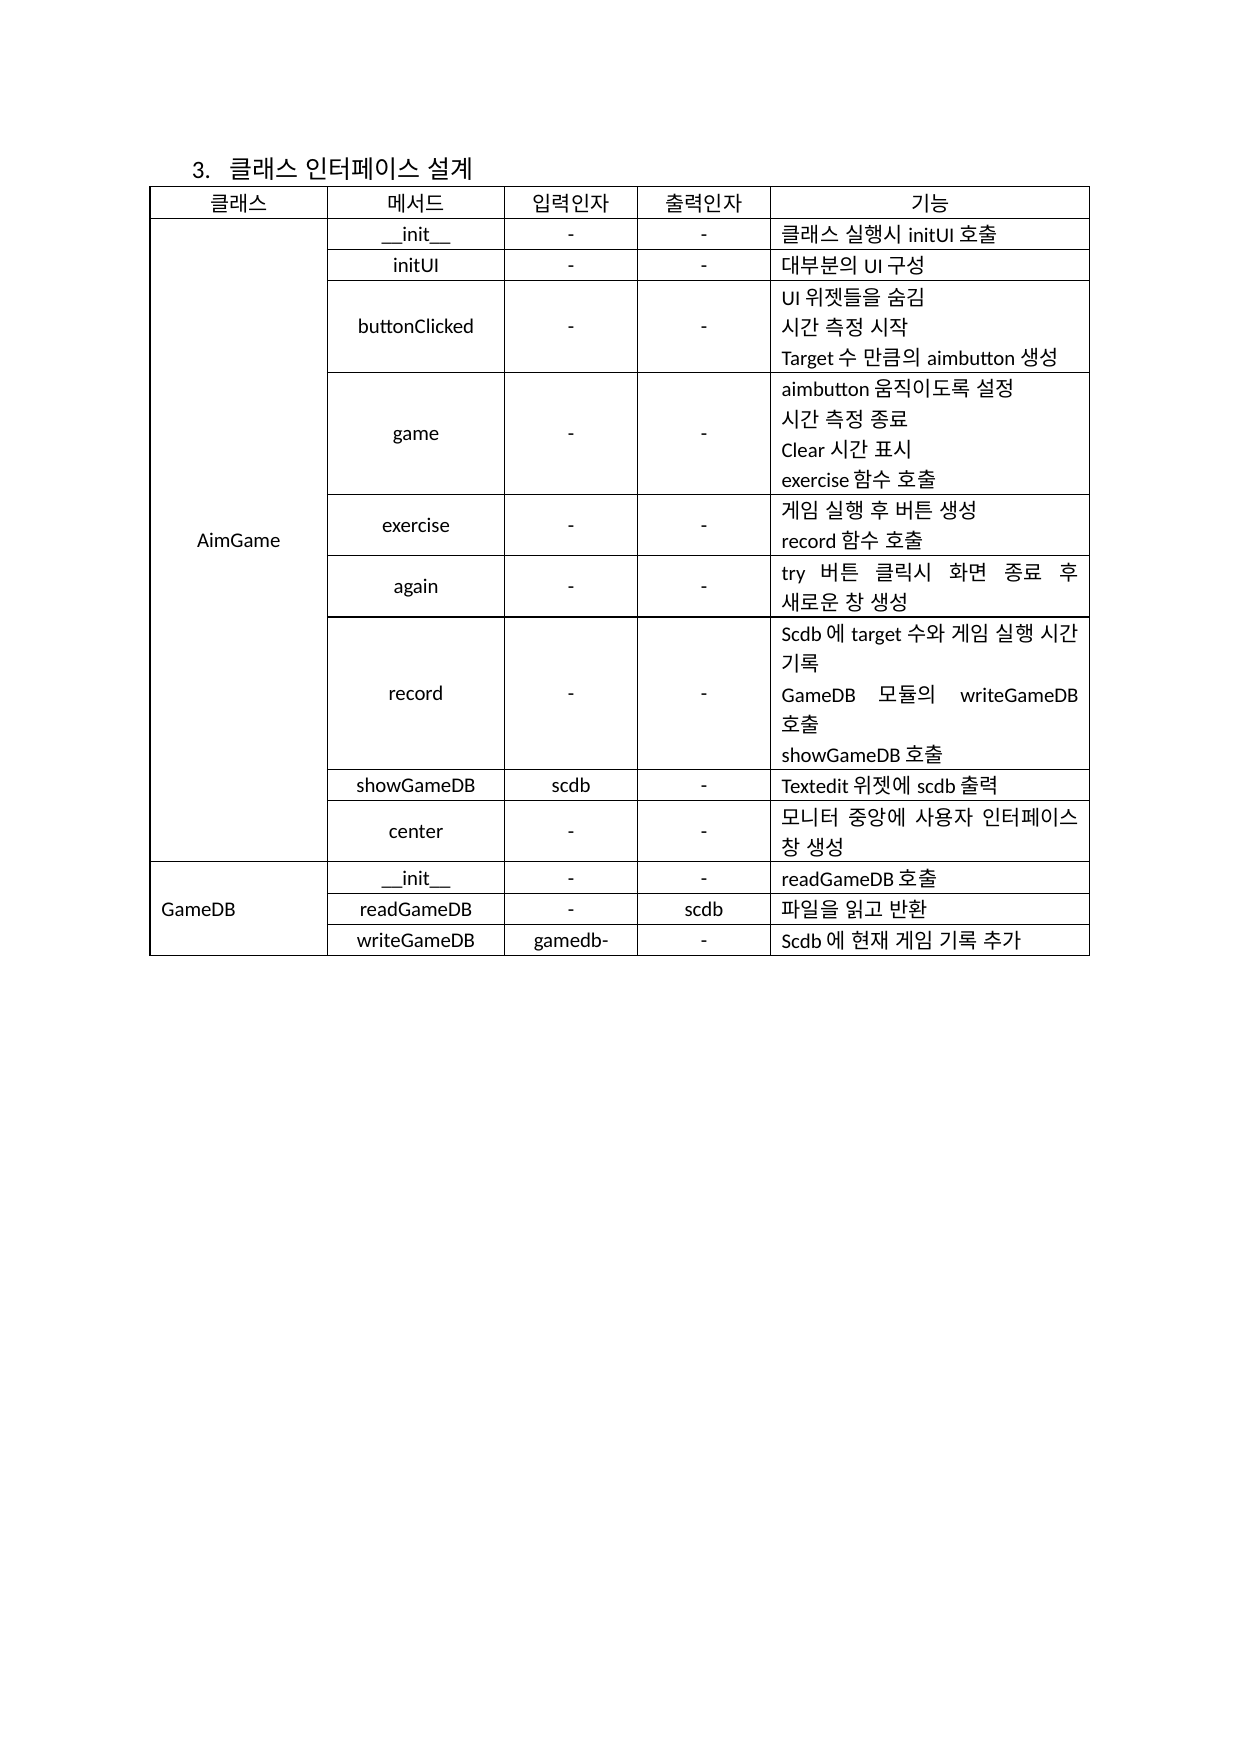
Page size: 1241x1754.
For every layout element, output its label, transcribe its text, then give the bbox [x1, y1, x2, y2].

table_cell - [505, 250, 637, 280]
table_cell initUI [328, 250, 504, 280]
table_cell - [505, 495, 637, 555]
table_cell - [638, 862, 770, 892]
table_cell 대부분의 UI 구성 [771, 250, 1089, 280]
table_cell - [638, 770, 770, 800]
table_cell - [505, 219, 637, 249]
table_cell - [638, 556, 770, 616]
table_cell GameDB [151, 862, 327, 955]
table_cell - [505, 373, 637, 493]
table_cell gamedb- [505, 925, 637, 955]
table_cell - [638, 618, 770, 768]
table_cell readGameDB 호출 [771, 862, 1089, 892]
table_cell - [638, 373, 770, 493]
table_header 클래스 [151, 187, 327, 217]
table_cell scdb [505, 770, 637, 800]
table_cell - [638, 219, 770, 249]
table_cell __init__ [328, 862, 504, 892]
table_cell - [505, 862, 637, 892]
table_cell Textedit 위젯에 scdb 출력 [771, 770, 1089, 800]
table_cell - [505, 801, 637, 861]
table_cell showGameDB [328, 770, 504, 800]
table_cell - [638, 250, 770, 280]
table_header 입력인자 [505, 187, 637, 217]
table_cell writeGameDB [328, 925, 504, 955]
table_header 기능 [771, 187, 1089, 217]
table_cell - [505, 556, 637, 616]
table_cell 클래스 실행시 initUI 호출 [771, 219, 1089, 249]
list 클래스 인터페이스 설계 [192, 150, 1090, 186]
table_cell AimGame [151, 219, 327, 861]
table_cell record [328, 618, 504, 768]
table_cell game [328, 373, 504, 493]
table_cell - [638, 925, 770, 955]
table_cell aimbutton 움직이도록 설정 시간 측정 종료 Clear 시간 표시 exercise함수 호출 [771, 373, 1089, 493]
table_cell - [505, 618, 637, 768]
table_cell Scdb에 현재 게임 기록 추가 [771, 925, 1089, 955]
table_cell - [505, 894, 637, 924]
table_cell Scdb에 target 수와 게임 실행 시간 기록 GameDB 모듈의 writeGameDB 호출 showGameDB 호출 [771, 618, 1089, 768]
table_header 출력인자 [638, 187, 770, 217]
table_cell scdb [638, 894, 770, 924]
table_cell 모니터 중앙에 사용자 인터페이스 창 생성 [771, 801, 1089, 861]
table_cell again [328, 556, 504, 616]
table_cell - [638, 801, 770, 861]
table_cell - [638, 495, 770, 555]
table_cell - [505, 281, 637, 372]
table_cell 게임 실행 후 버튼 생성 record 함수 호출 [771, 495, 1089, 555]
table_cell center [328, 801, 504, 861]
table_header 메서드 [328, 187, 504, 217]
table_cell try 버튼 클릭시 화면 종료 후 새로운 창 생성 [771, 556, 1089, 616]
table_cell readGameDB [328, 894, 504, 924]
table_cell UI 위젯들을 숨김 시간 측정 시작 Target 수 만큼의 aimbutton 생성 [771, 281, 1089, 372]
table_cell __init__ [328, 219, 504, 249]
table_cell exercise [328, 495, 504, 555]
table_cell 파일을 읽고 반환 [771, 894, 1089, 924]
table_cell - [638, 281, 770, 372]
table_cell buttonClicked [328, 281, 504, 372]
